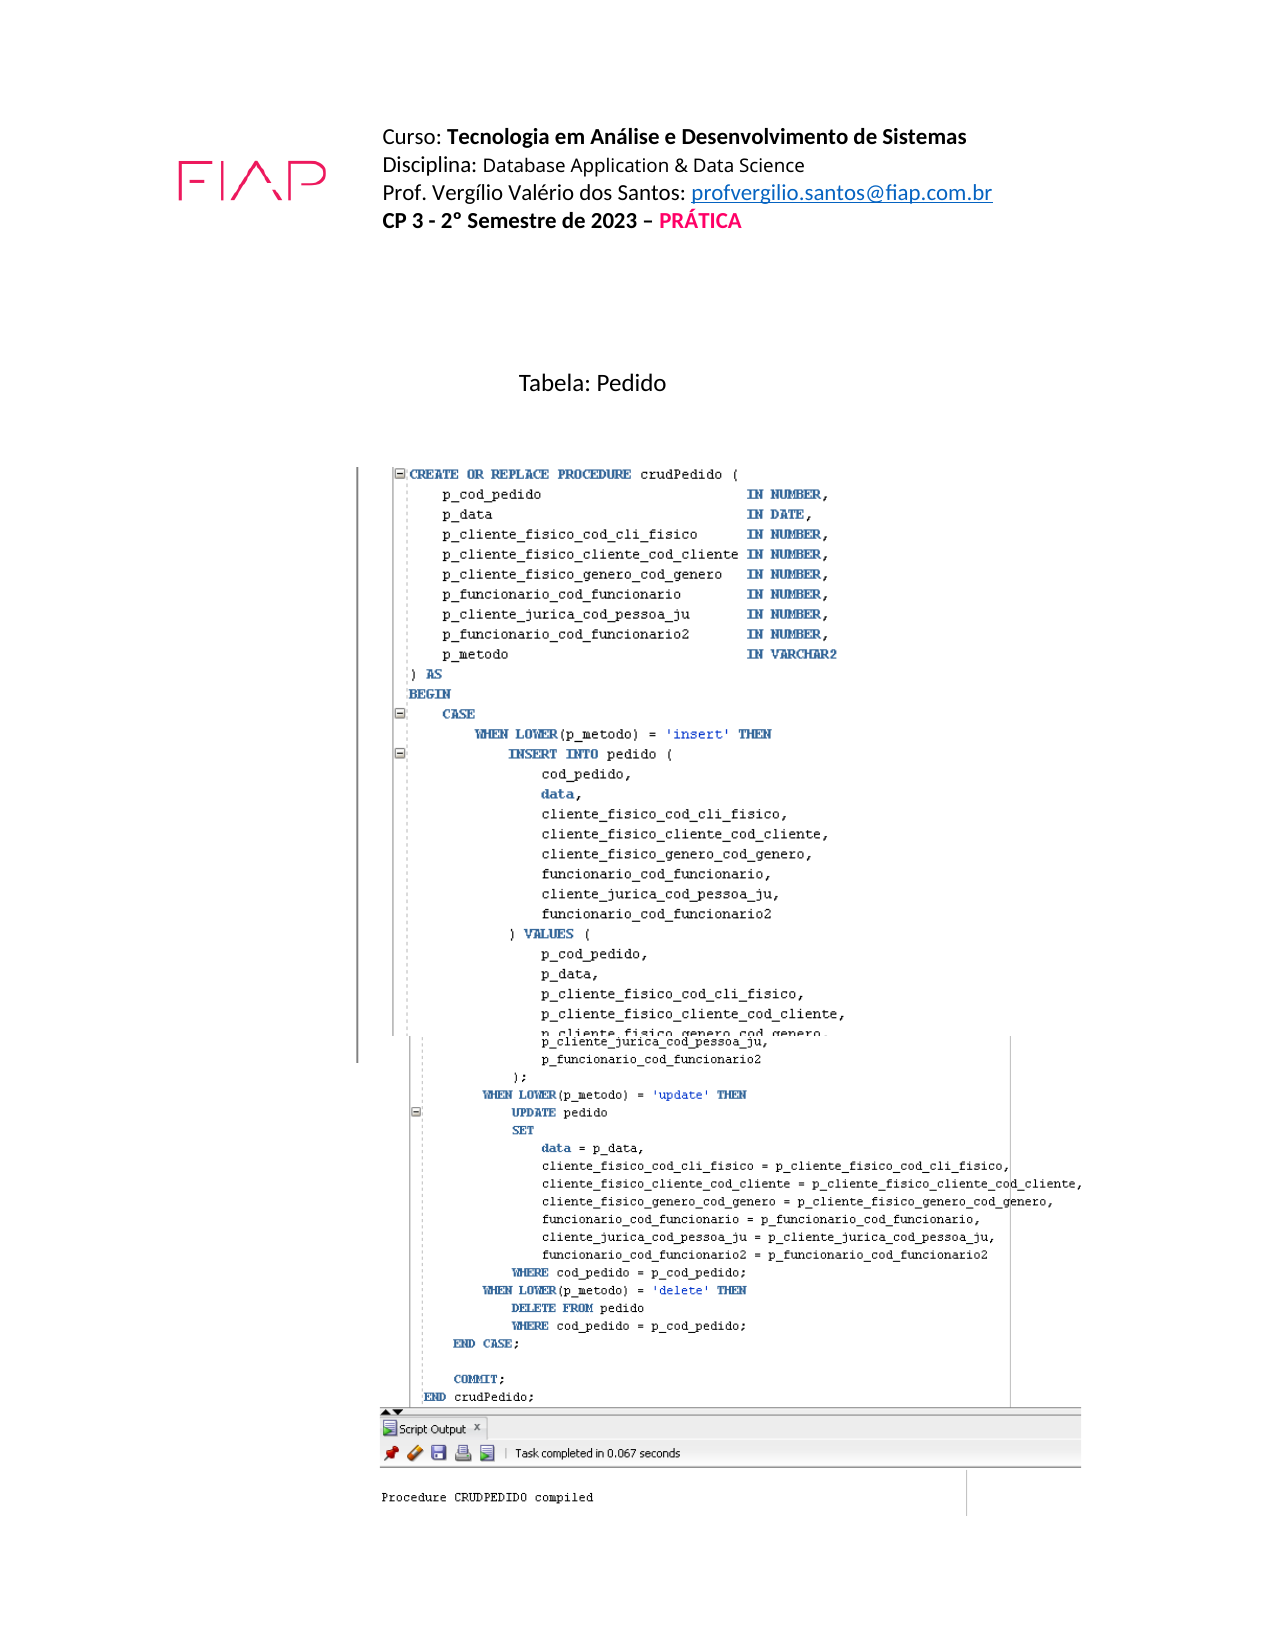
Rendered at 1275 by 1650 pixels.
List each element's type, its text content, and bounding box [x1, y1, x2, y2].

picture [356, 467, 1082, 1516]
picture [161, 121, 343, 241]
text Tabela: Pedido [445, 368, 1125, 398]
